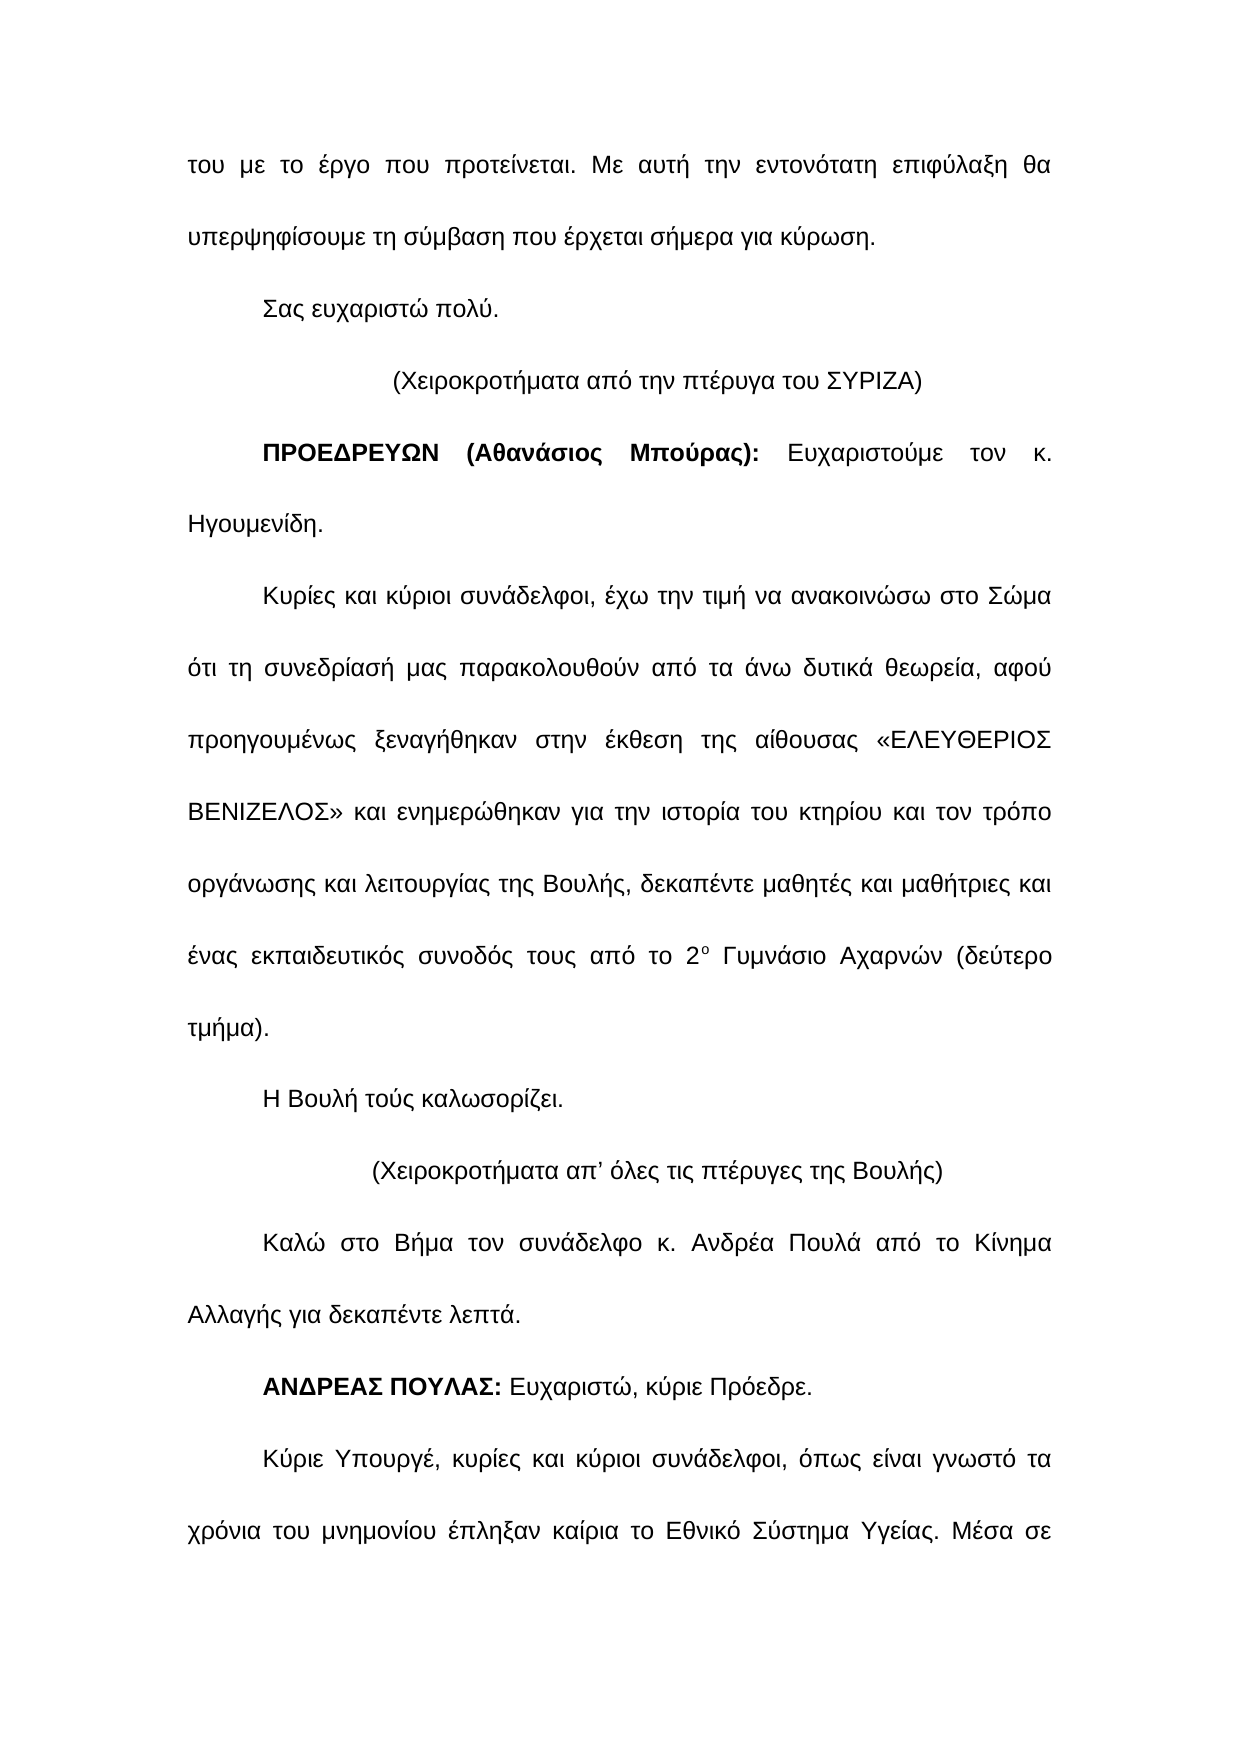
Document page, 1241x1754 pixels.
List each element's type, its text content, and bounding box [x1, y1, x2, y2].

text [187, 150, 1053, 251]
text (Χειροκροτήματα από την πτέρυγα του ΣΥΡΙΖΑ) [187, 366, 1053, 394]
text Καλώ στο Βήμα τον συνάδελφο κ. Ανδρέα Πουλά από το Κίνημα Αλλαγής για δεκαπέντε λεπτά. [187, 1228, 1053, 1329]
text Κυρίες και κύριοι συνάδελφοι, έχω την τιμή να ανακοινώσω στο Σώμα ότι τη συνεδρίασή μας παρακολουθούν από τα άνω δυτικά θεωρεία, αφού προηγουμένως ξεναγήθηκαν στην έκθεση της αίθουσας «ΕΛΕΥΘΕΡΙΟΣ ΒΕΝΙΖΕΛΟΣ» και ενημερώθηκαν για την ιστορία του κτηρίου και τον τρόπο οργάνωσης και λειτουργίας της Βουλής, δεκαπέντε μαθητές και μαθήτριες και ένας εκπαιδευτικός συνοδός τους από το 2ο Γυμνάσιο Αχαρνών (δεύτερο τμήμα). [187, 581, 1053, 1041]
text Σας ευχαριστώ πολύ. [187, 294, 1053, 322]
text Η Βουλή τούς καλωσορίζει. [187, 1084, 1053, 1113]
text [187, 1444, 1053, 1544]
text ΑΝΔΡΕΑΣ ΠΟΥΛΑΣ: Ευχαριστώ, κύριε Πρόεδρε. [187, 1372, 1053, 1401]
text ΠΡΟΕΔΡΕΥΩΝ (Αθανάσιος Μπούρας): Ευχαριστούμε τον κ. Ηγουμενίδη. [187, 437, 1053, 538]
text (Χειροκροτήματα απ’ όλες τις πτέρυγες της Βουλής) [187, 1156, 1053, 1185]
